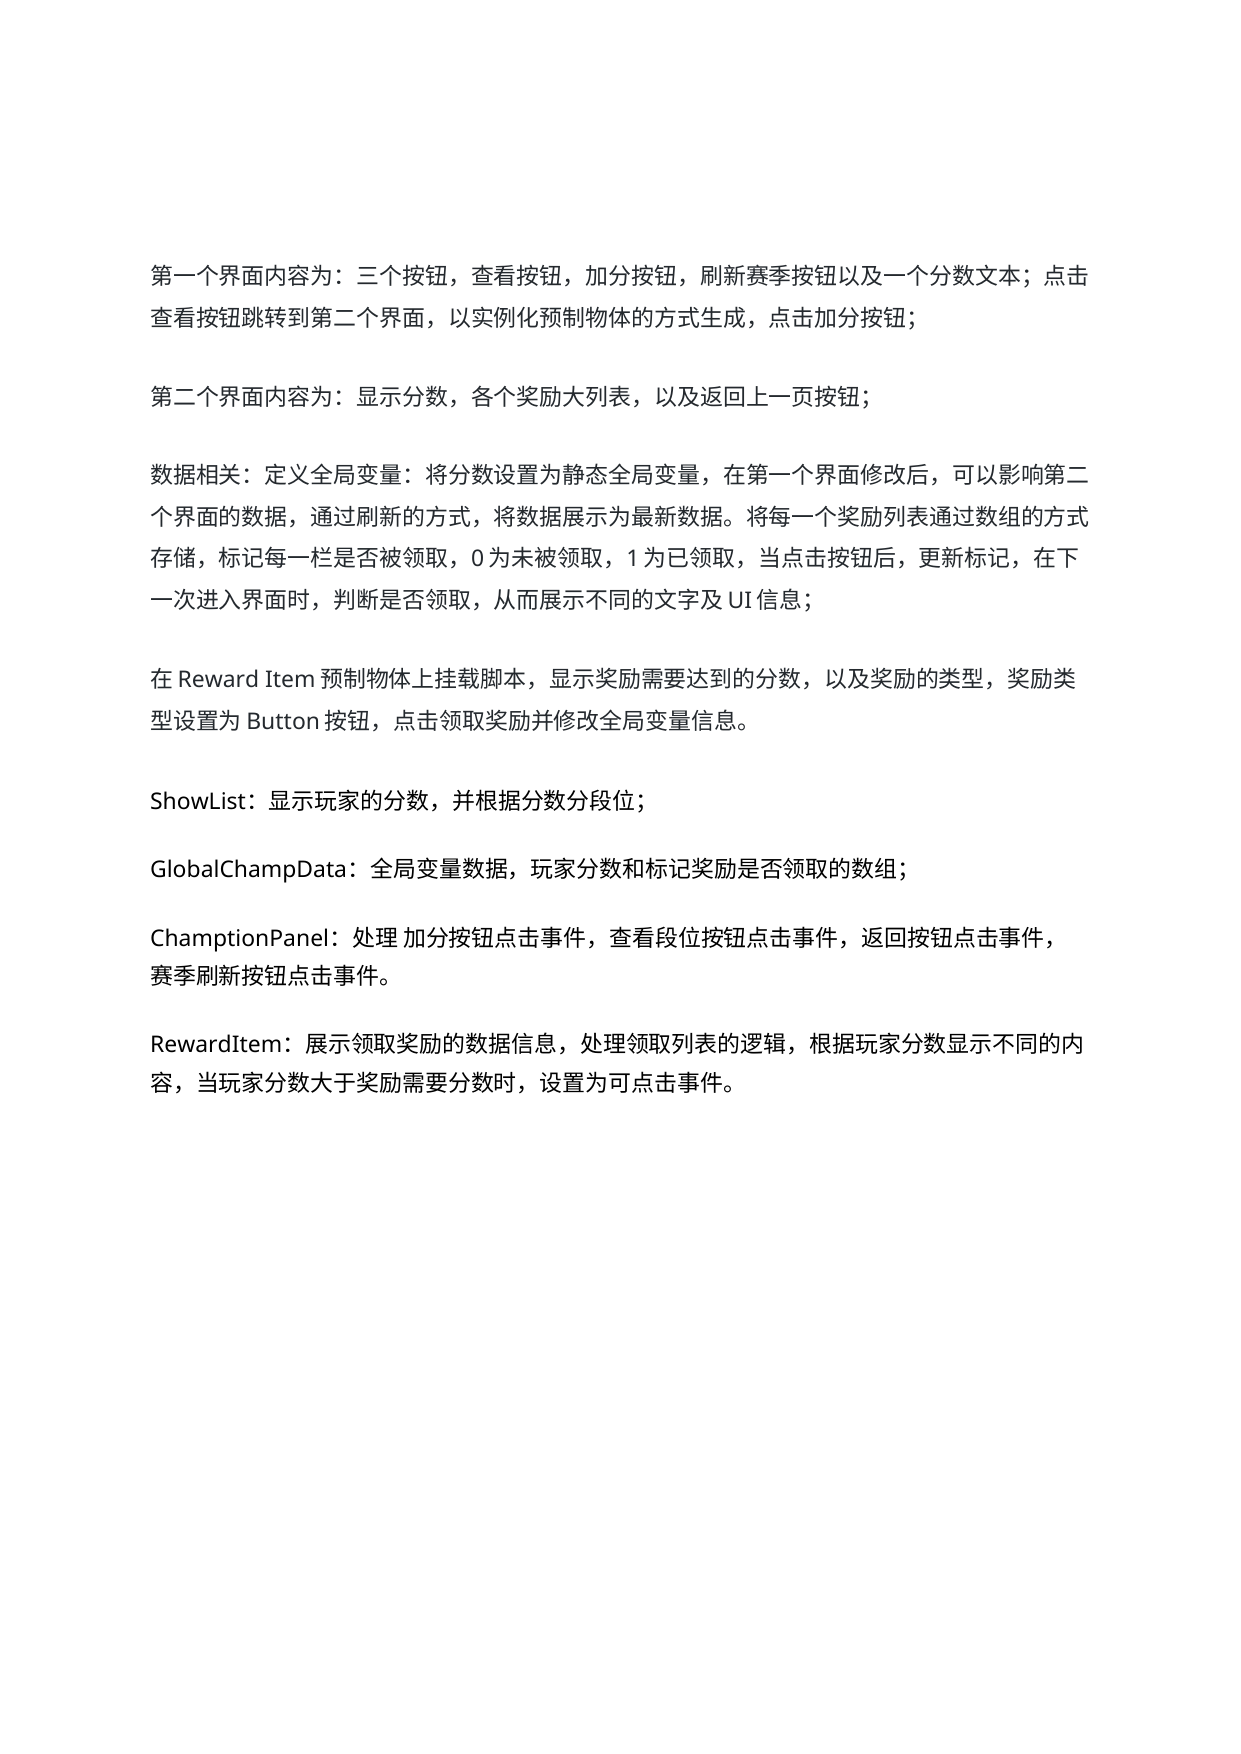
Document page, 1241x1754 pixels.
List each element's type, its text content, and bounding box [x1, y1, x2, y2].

text ShowList：显示玩家的分数，并根据分数分段位； [150, 783, 1090, 816]
subtitle 第一个界面内容为：三个按钮，查看按钮，加分按钮，刷新赛季按钮以及一个分数文本；点击查看按钮跳转到第二个界面，以实例化预制物体的方式生成，点击加分按钮； [150, 258, 1090, 333]
subtitle 数据相关：定义全局变量：将分数设置为静态全局变量，在第一个界面修改后，可以影响第二个界面的数据，通过刷新的方式，将数据展示为最新数据。将每一个奖励列表通过数组的方式存储，标记每一栏是否被领取，0为未被领取，1为已领取，当点击按钮后，更新标记，在下一次进入界面时，判断是否领取，从而展示不同的文字及UI信息； [150, 457, 1090, 615]
text RewardItem：展示领取奖励的数据信息，处理领取列表的逻辑，根据玩家分数显示不同的内容，当玩家分数大于奖励需要分数时，设置为可点击事件。 [150, 1026, 1090, 1098]
text ChamptionPanel：处理 加分按钮点击事件，查看段位按钮点击事件，返回按钮点击事件，赛季刷新按钮点击事件。 [150, 920, 1090, 991]
subtitle 在Reward Item预制物体上挂载脚本，显示奖励需要达到的分数，以及奖励的类型，奖励类型设置为Button按钮，点击领取奖励并修改全局变量信息。 [150, 661, 1090, 736]
subtitle 第二个界面内容为：显示分数，各个奖励大列表，以及返回上一页按钮； [150, 378, 1090, 412]
text GlobalChampData：全局变量数据，玩家分数和标记奖励是否领取的数组； [150, 851, 1090, 884]
